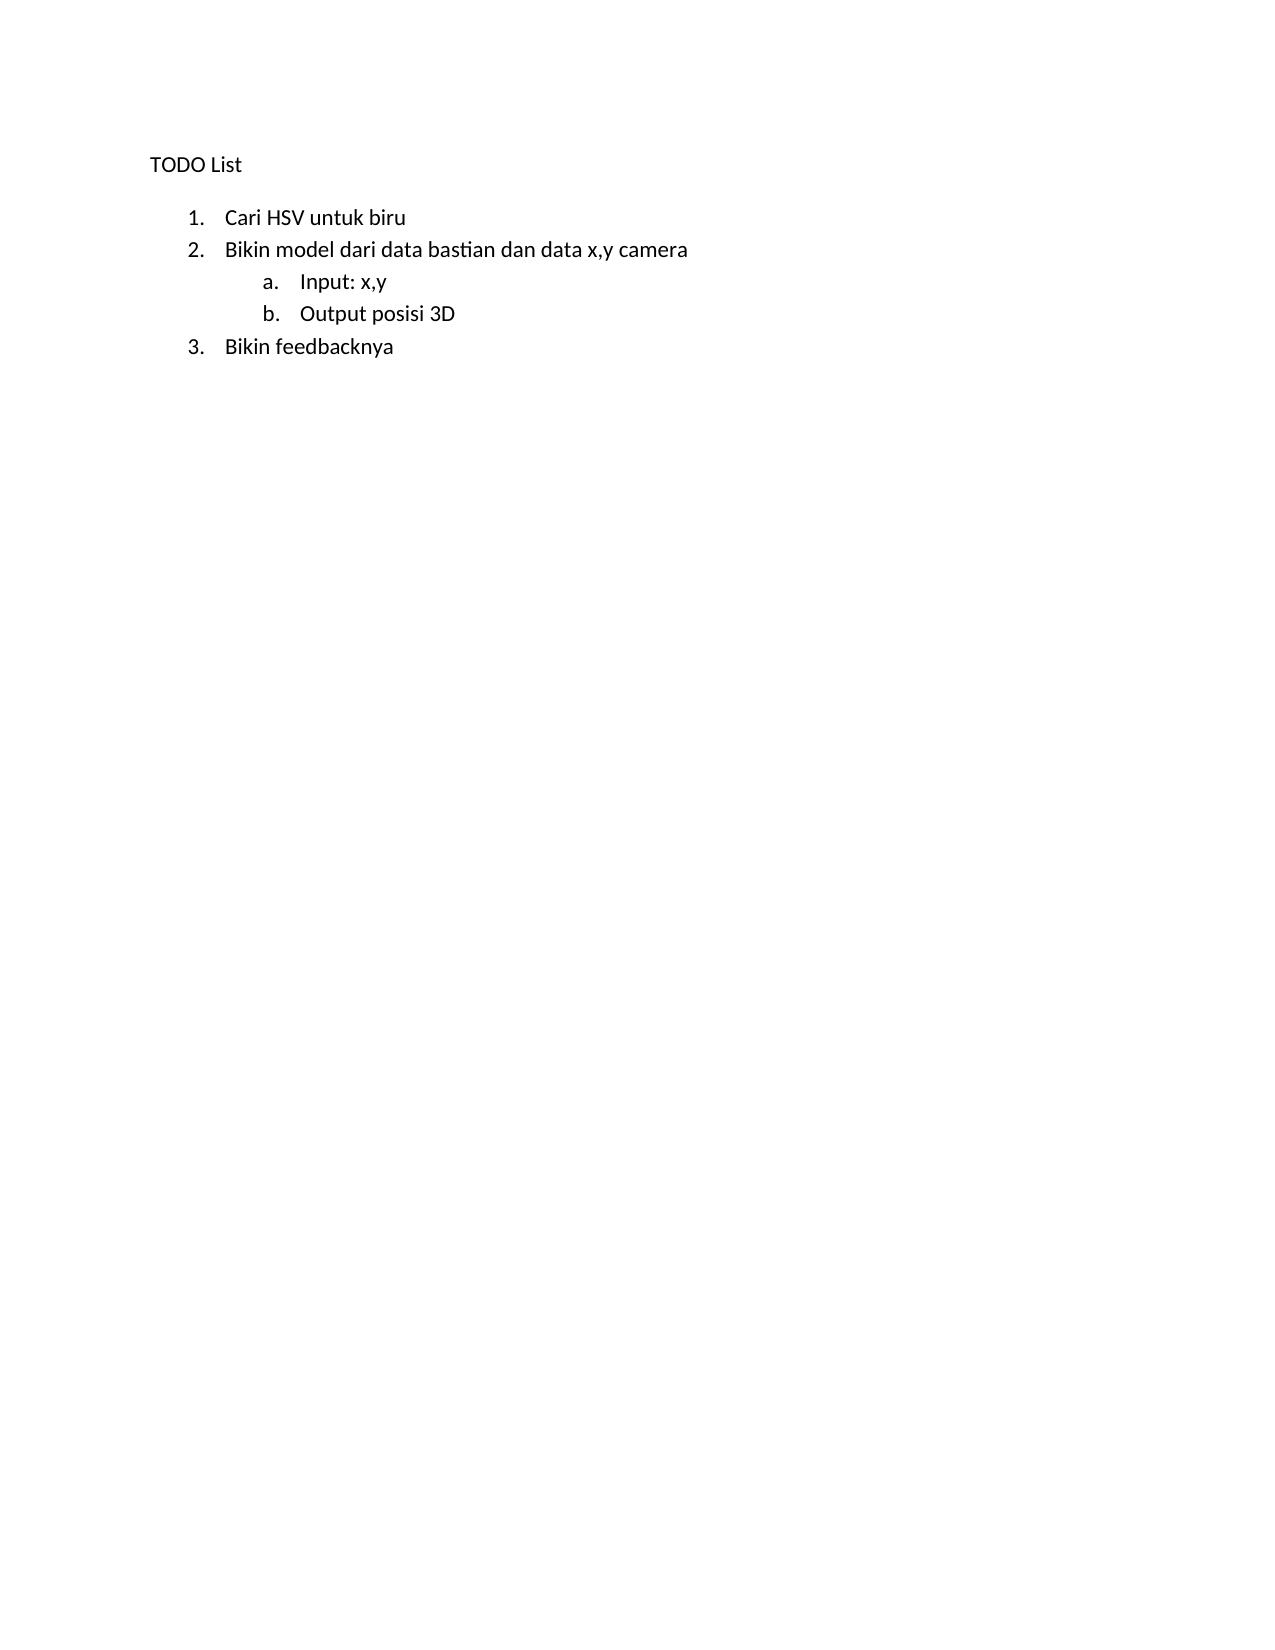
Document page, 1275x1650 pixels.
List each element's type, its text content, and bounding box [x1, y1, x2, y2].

list Bikin feedbacknya [187, 332, 1125, 360]
text TODO List [150, 150, 1125, 178]
list Cari HSV untuk biru [187, 203, 1125, 231]
list Bikin model dari data bastian dan data x,y camera [187, 235, 1125, 263]
list Output posisi 3D [262, 299, 1125, 328]
list Input: x,y [262, 267, 1125, 295]
